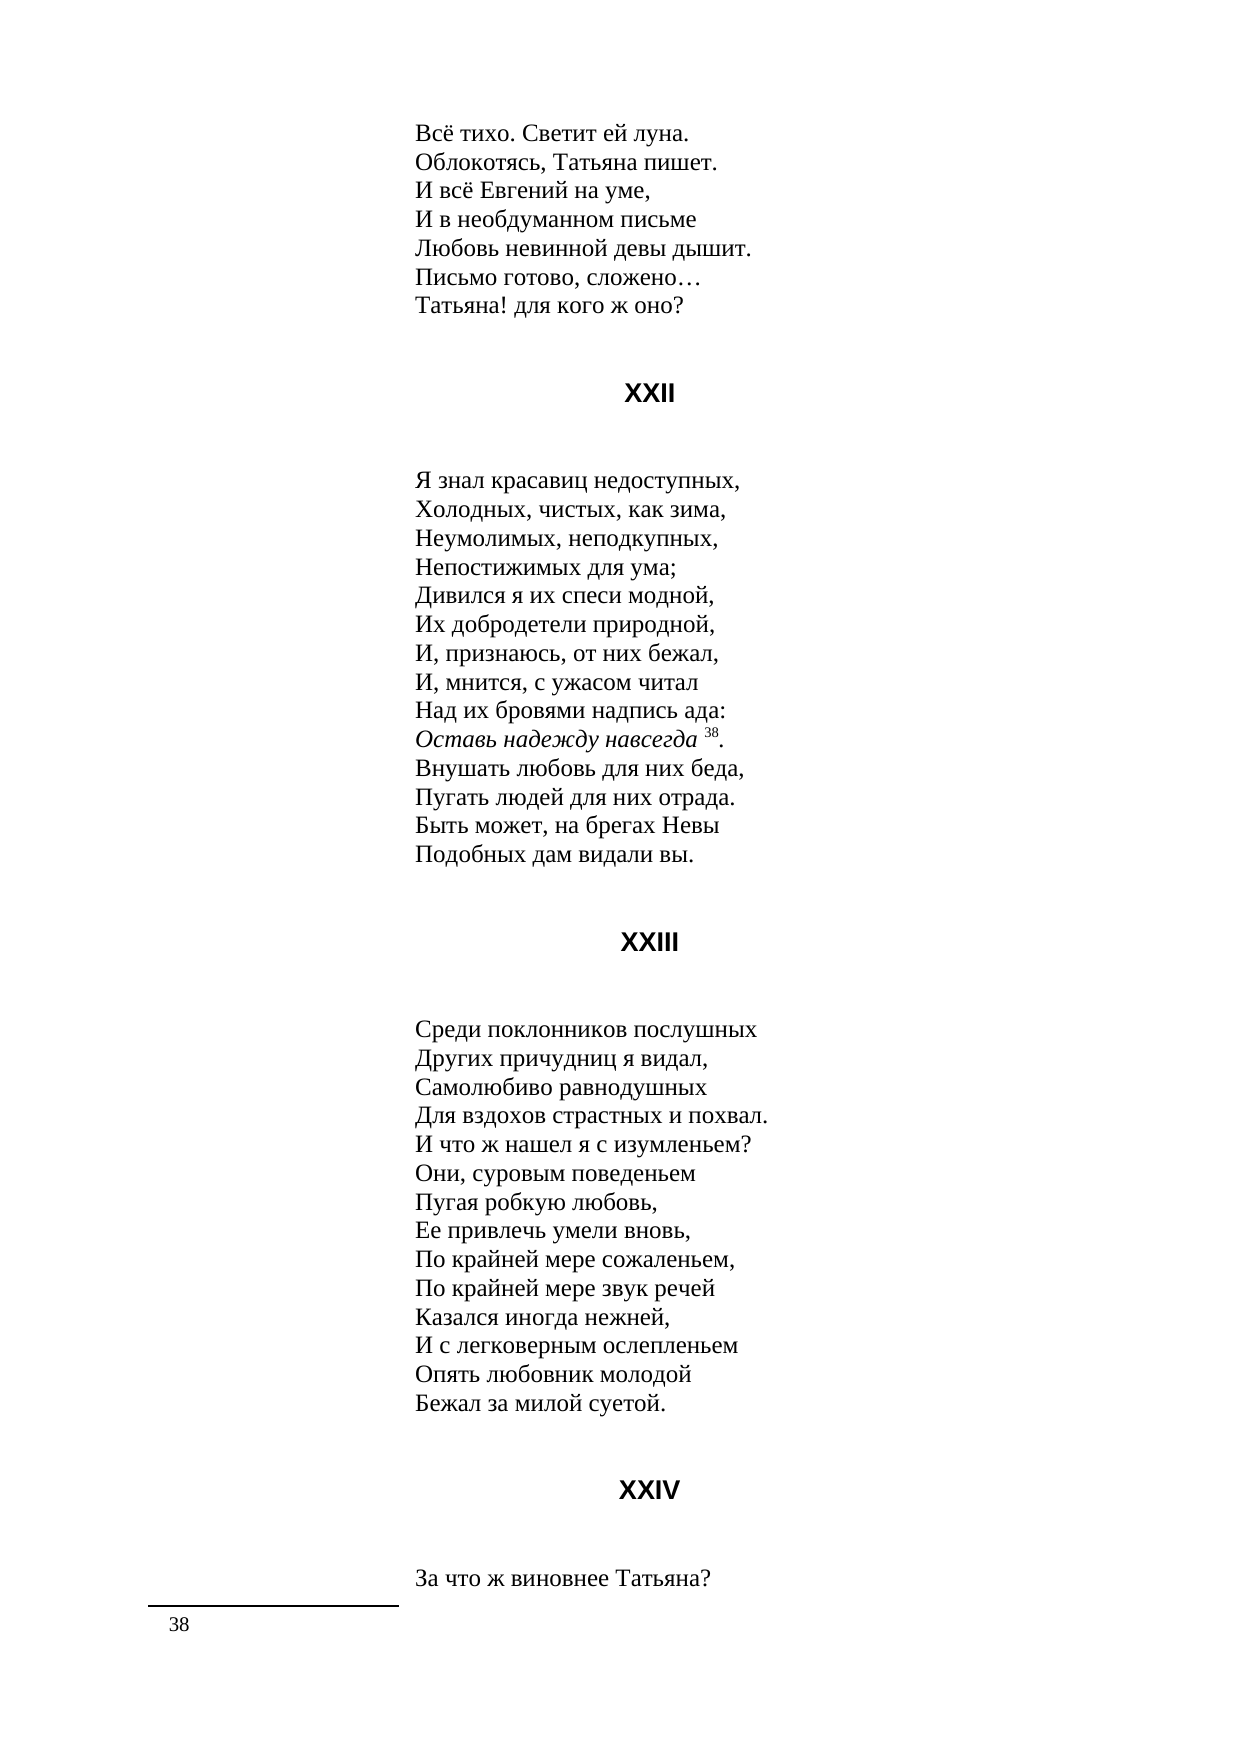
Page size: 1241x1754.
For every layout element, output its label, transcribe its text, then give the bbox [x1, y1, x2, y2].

text Письмо готово, сложено… [356, 262, 1089, 291]
text Казался иногда нежней, [356, 1302, 1089, 1331]
text Для вздохов страстных и похвал. [356, 1101, 1089, 1129]
text Холодных, чистых, как зима, [356, 494, 1089, 523]
text И, мнится, с ужасом читал [356, 667, 1089, 696]
text Я знал красавиц недоступных, [356, 466, 1089, 494]
text Любовь невинной девы дышит. [356, 233, 1089, 262]
text Их добродетели природной, [356, 609, 1089, 638]
text По крайней мере звук речей [356, 1273, 1089, 1302]
text За что ж виновнее Татьяна? [356, 1563, 1089, 1592]
text И всё Евгений на уме, [356, 176, 1089, 204]
text Над их бровями надпись ада: [356, 696, 1089, 724]
text Татьяна! для кого ж оно? [356, 291, 1089, 319]
text Бежал за милой суетой. [356, 1388, 1089, 1417]
text Дивился я их спеси модной, [356, 581, 1089, 609]
text Они, суровым поведеньем [356, 1158, 1089, 1187]
subtitle XXIV [148, 1474, 1152, 1506]
text Внушать любовь для них беда, [356, 753, 1089, 782]
text И в необдуманном письме [356, 204, 1089, 233]
text И с легковерным ослепленьем [356, 1331, 1089, 1359]
text Самолюбиво равнодушных [356, 1072, 1089, 1101]
text Облокотясь, Татьяна пишет. [356, 147, 1089, 176]
text По крайней мере сожаленьем, [356, 1244, 1089, 1273]
text Опять любовник молодой [356, 1359, 1089, 1388]
text Быть может, на брегах Невы [356, 811, 1089, 839]
text Пугая робкую любовь, [356, 1187, 1089, 1216]
subtitle XXIII [148, 926, 1152, 957]
text И, признаюсь, от них бежал, [356, 638, 1089, 667]
text И что ж нашел я с изумленьем? [356, 1129, 1089, 1158]
text Среди поклонников послушных [356, 1014, 1089, 1043]
text Ее привлечь умели вновь, [356, 1216, 1089, 1244]
text Пугать людей для них отрада. [356, 782, 1089, 811]
text Всё тихо. Светит ей луна. [356, 118, 1089, 147]
text Неумолимых, неподкупных, [356, 523, 1089, 552]
text Непостижимых для ума; [356, 552, 1089, 581]
text Подобных дам видали вы. [356, 839, 1089, 868]
subtitle XXII [148, 377, 1152, 408]
text Других причудниц я видал, [356, 1043, 1089, 1072]
text Оставь надежду навсегда . [356, 724, 1089, 753]
